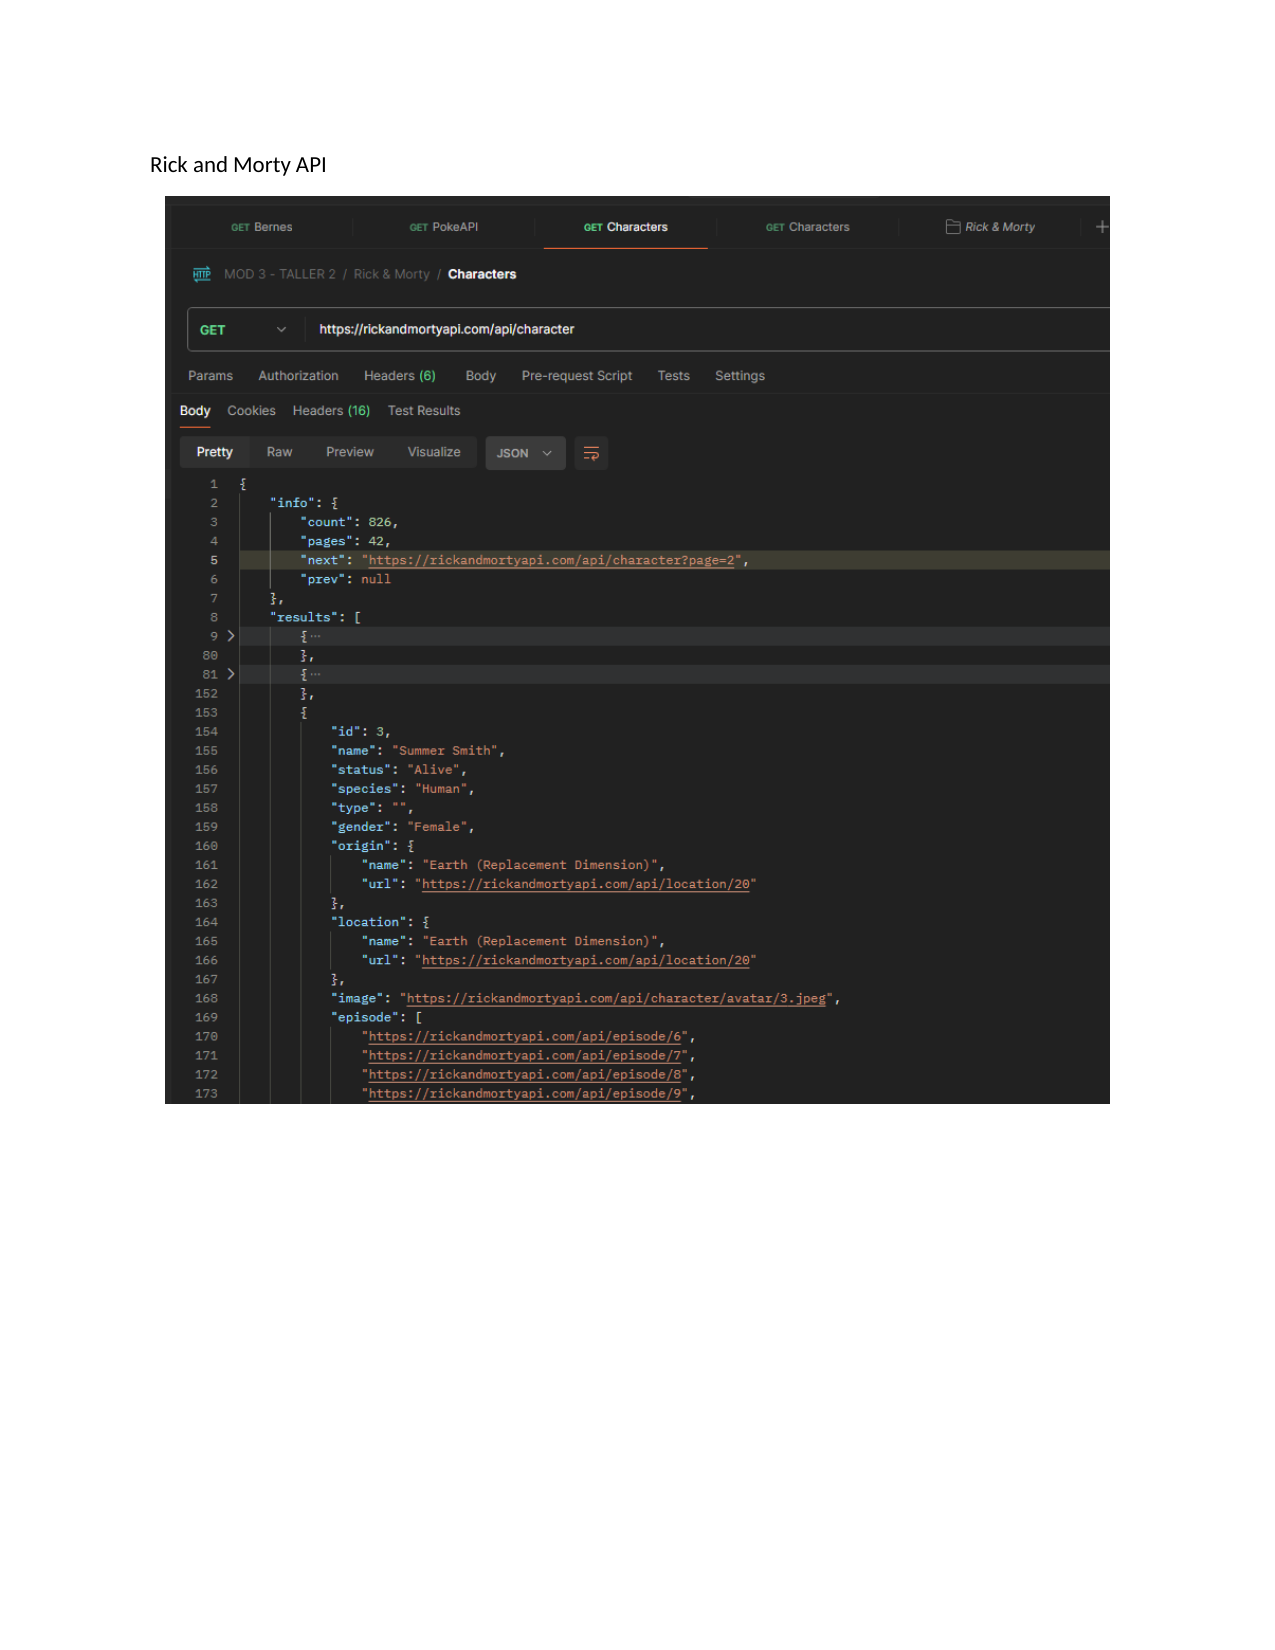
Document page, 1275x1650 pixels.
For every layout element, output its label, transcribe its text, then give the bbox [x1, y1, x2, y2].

picture [165, 196, 1110, 1104]
text Rick and Morty API [150, 150, 1125, 178]
